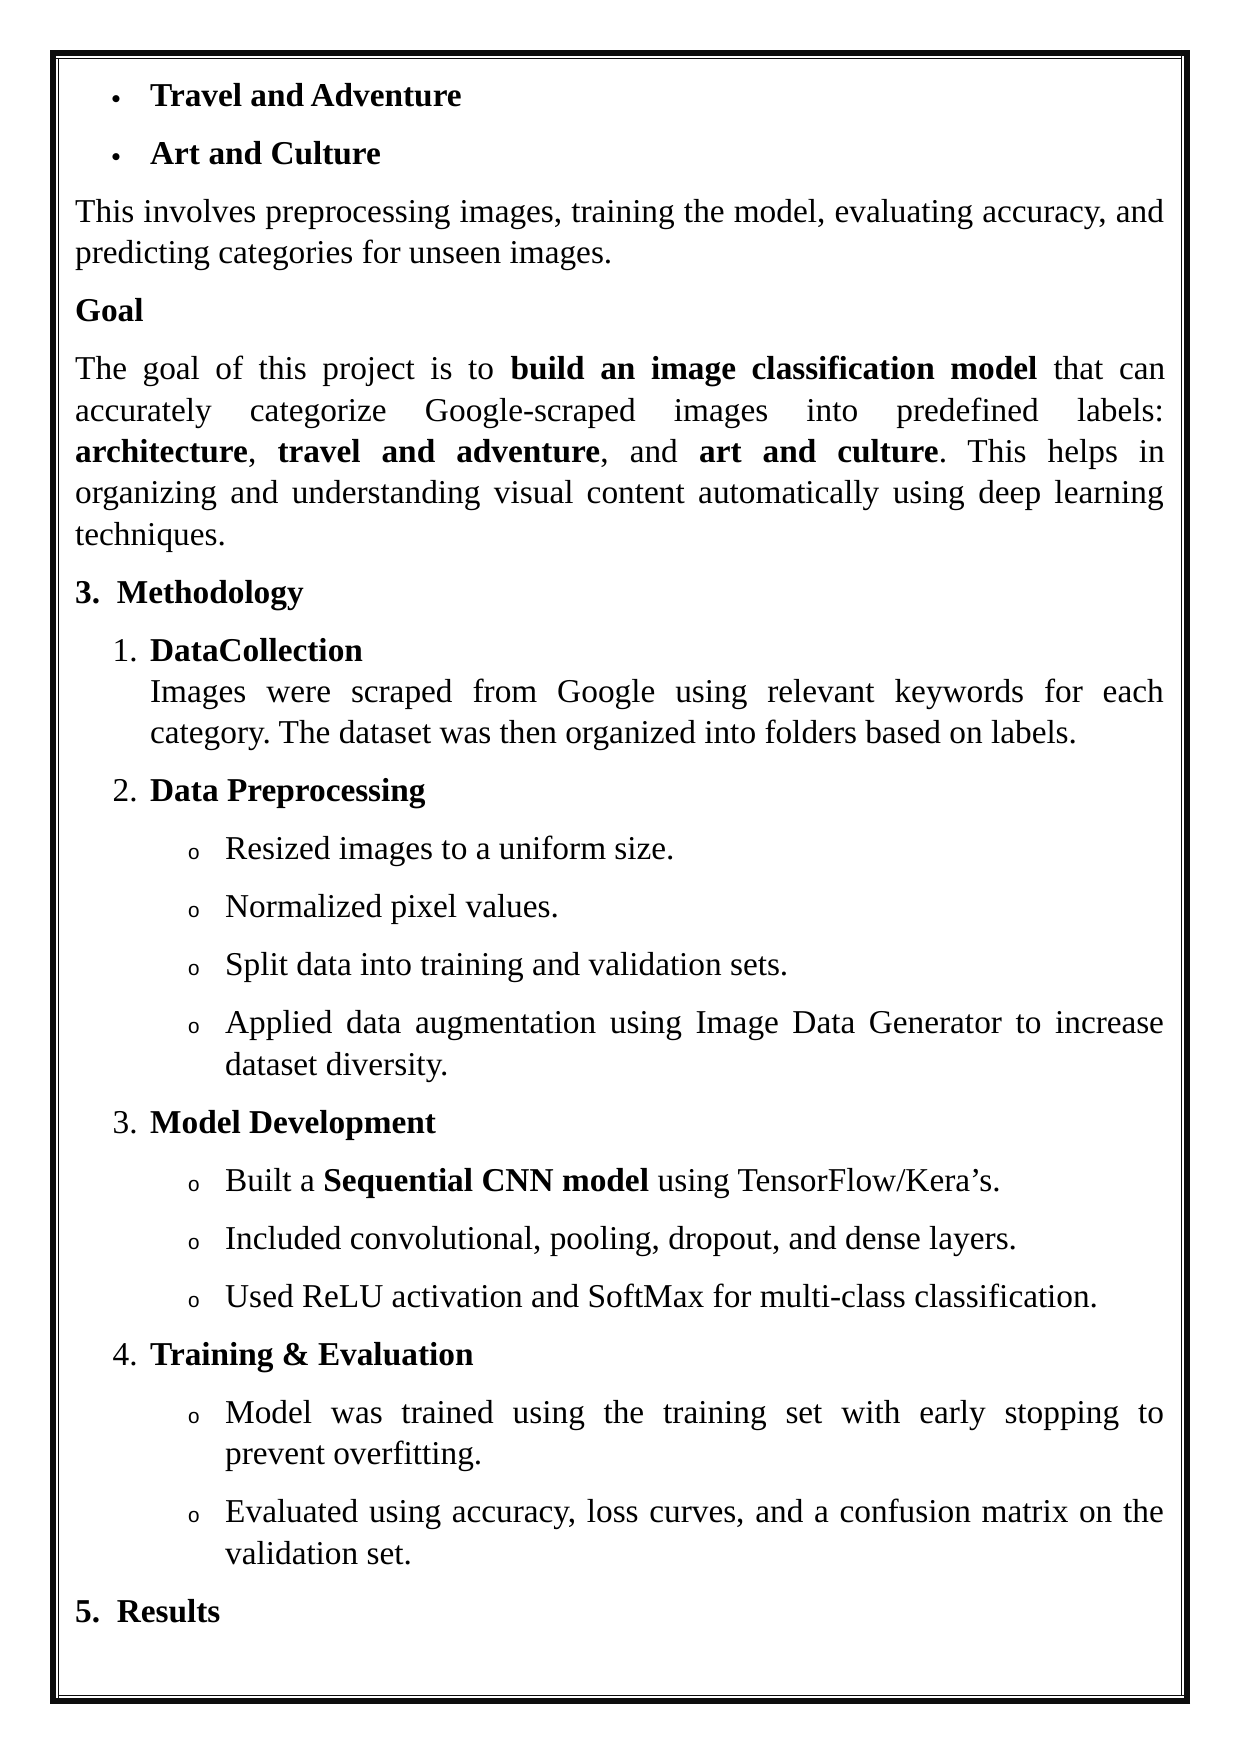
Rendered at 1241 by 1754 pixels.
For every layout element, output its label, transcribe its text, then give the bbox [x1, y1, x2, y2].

list Built a Sequential CNN model using TensorFlow/Kera’s. [187, 1160, 1165, 1198]
list Applied data augmentation using Image Data Generator to increase dataset diversity. [187, 1003, 1165, 1082]
list Used ReLU activation and SoftMax for multi-class classification. [187, 1276, 1165, 1314]
list Included convolutional, pooling, dropout, and dense layers. [187, 1218, 1165, 1256]
list Data Preprocessing [112, 771, 1165, 809]
list Resized images to a uniform size. [187, 829, 1165, 867]
text 5. Results [75, 1591, 1165, 1629]
list Art and Culture [112, 133, 1165, 171]
list Evaluated using accuracy, loss curves, and a confusion matrix on the validation set. [187, 1492, 1165, 1571]
text The goal of this project is to build an image classification model that can accurately categorize Google-scraped images into predefined labels: architecture, travel and adventure, and art and culture. This helps in organizing and understanding visual content automatically using deep learning techniques. [75, 348, 1165, 552]
text Goal [75, 290, 1165, 329]
list Model Development [112, 1102, 1165, 1140]
list Split data into training and validation sets. [187, 945, 1165, 983]
list DataCollection Images were scraped from Google using relevant keywords for each category. The dataset was then organized into folders based on labels. [112, 630, 1165, 751]
list Training & Evaluation [112, 1334, 1165, 1372]
list Travel and Adventure [112, 75, 1165, 113]
text This involves preprocessing images, training the model, evaluating accuracy, and predicting categories for unseen images. [75, 191, 1165, 271]
text 3. Methodology [75, 572, 1165, 610]
list Normalized pixel values. [187, 887, 1165, 925]
list Model was trained using the training set with early stopping to prevent overfitting. [187, 1392, 1165, 1472]
